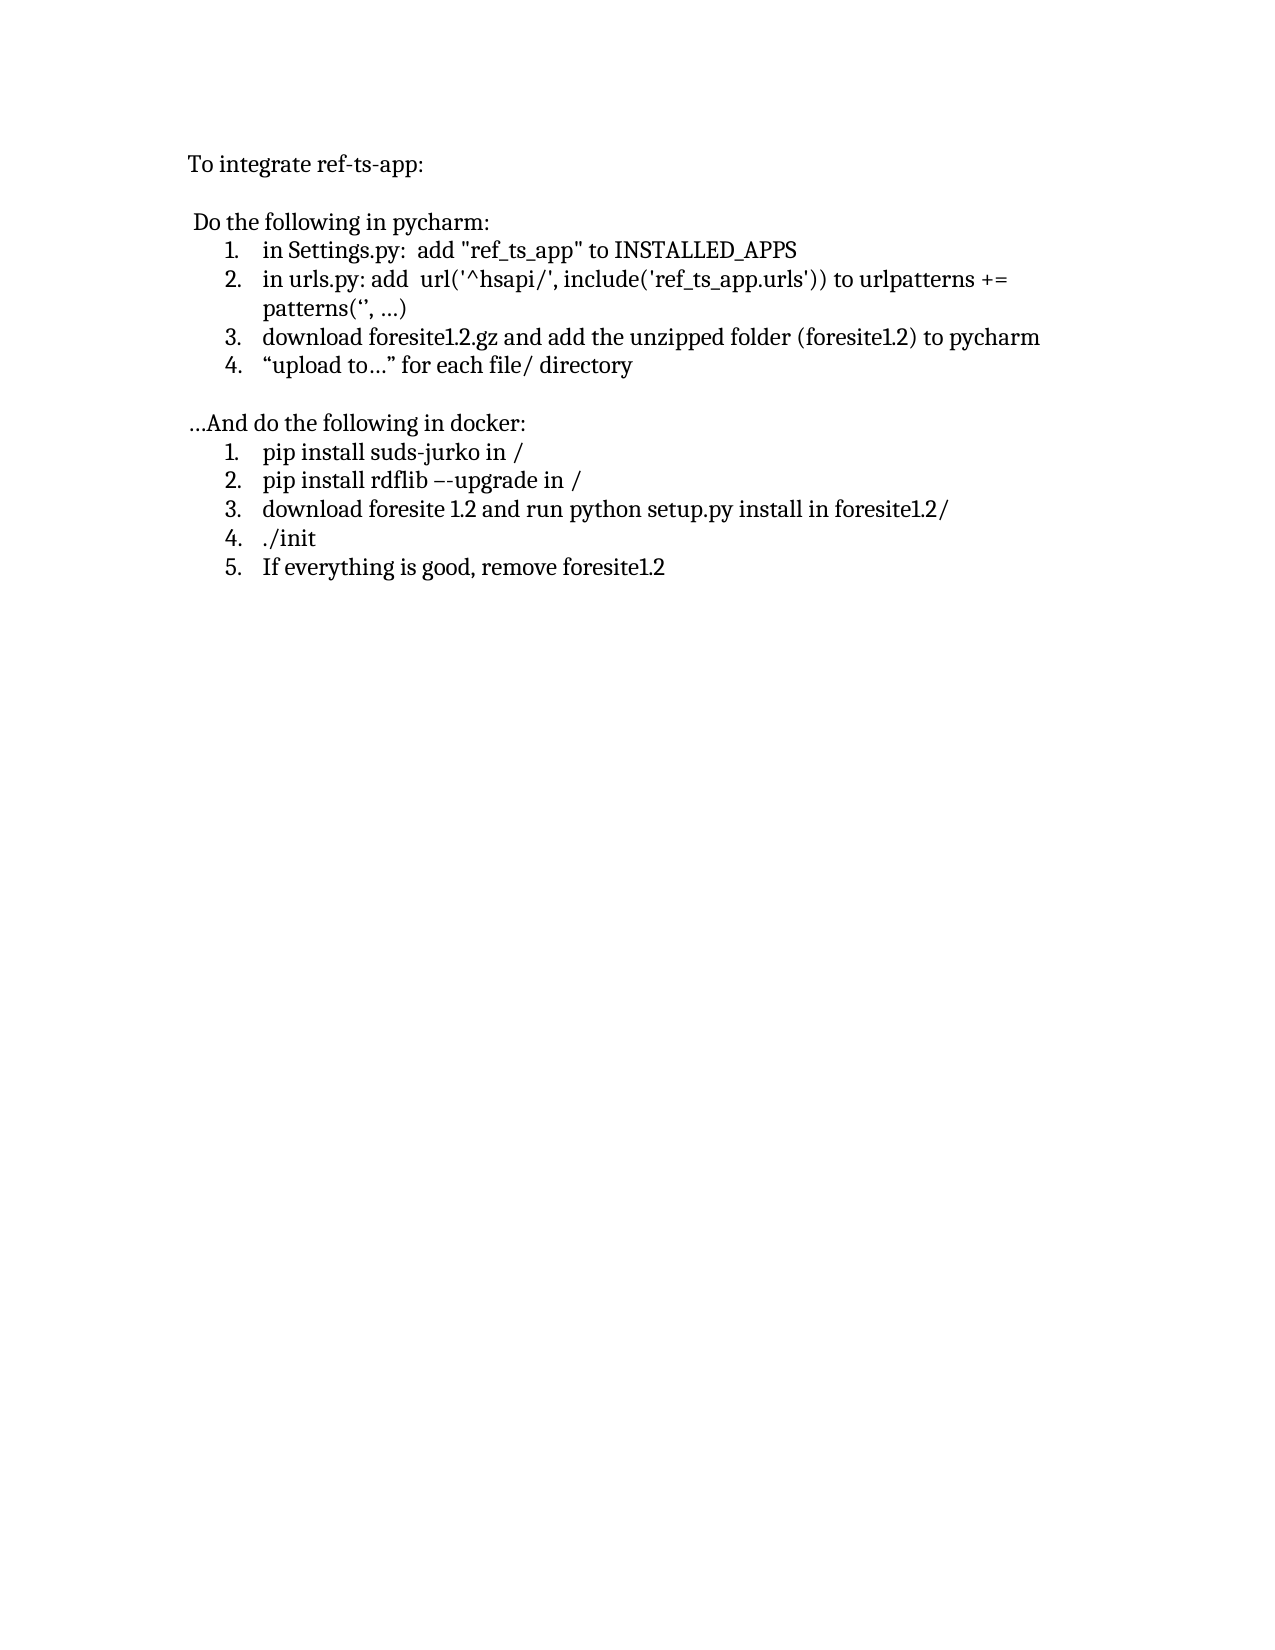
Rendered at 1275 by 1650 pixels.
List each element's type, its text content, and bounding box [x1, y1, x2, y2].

text Do the following in pycharm: [187, 207, 1087, 236]
list download foresite1.2.gz and add the unzipped folder (foresite1.2) to pycharm [225, 322, 1087, 351]
list “upload to…” for each file/ directory [225, 351, 1087, 380]
list pip install rdflib –-upgrade in / [225, 466, 1087, 495]
list If everything is good, remove foresite1.2 [225, 552, 1087, 581]
list download foresite 1.2 and run python setup.py install in foresite1.2/ [225, 495, 1087, 524]
list in Settings.py: add "ref_ts_app" to INSTALLED_APPS [225, 236, 1087, 265]
text …And do the following in docker: [187, 409, 1087, 437]
list pip install suds-jurko in / [225, 437, 1087, 466]
text To integrate ref-ts-app: [187, 150, 1087, 179]
list in urls.py: add url('^hsapi/', include('ref_ts_app.urls')) to urlpatterns += patterns(‘’, …) [225, 265, 1087, 322]
list ./init [225, 524, 1087, 552]
